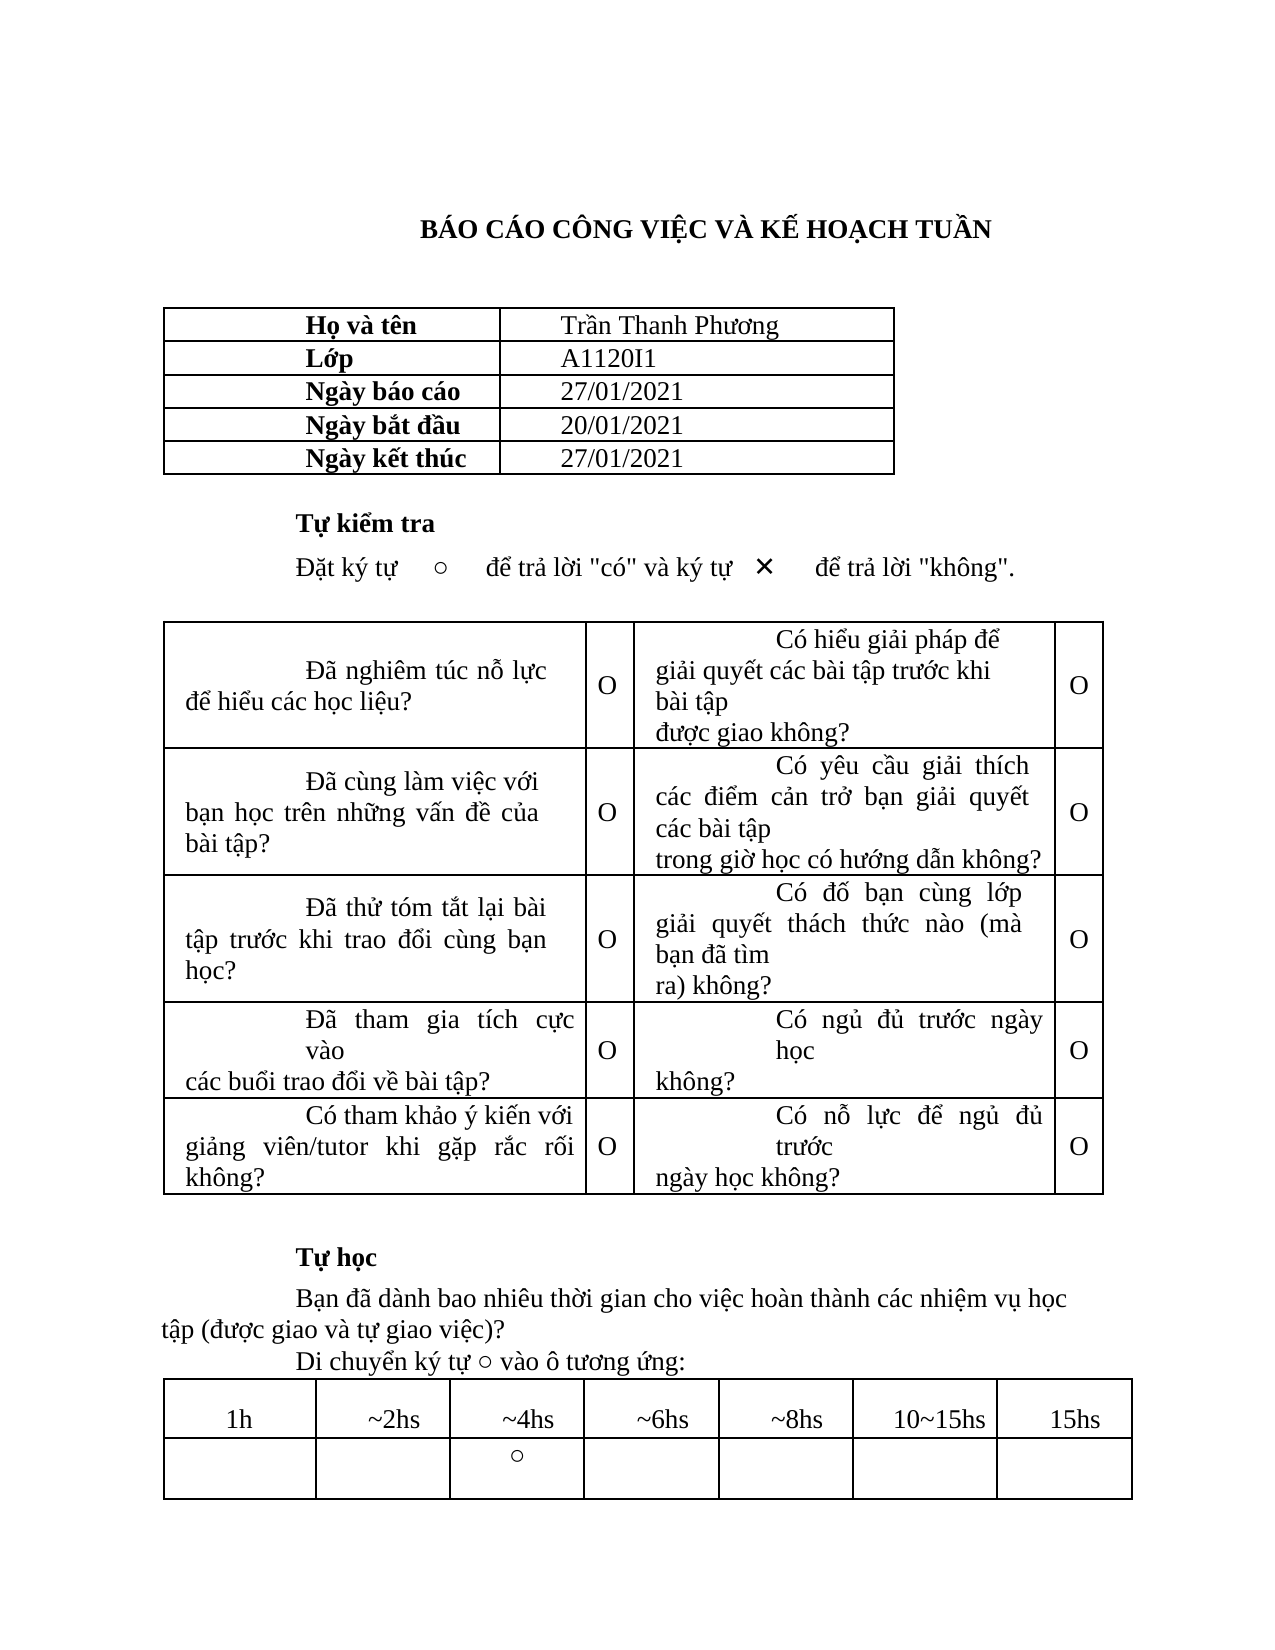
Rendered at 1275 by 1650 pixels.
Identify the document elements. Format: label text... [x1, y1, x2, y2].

table_cell Có tham khảo ý kiến với giảng viên/tutor khi gặp rắc rối không? [165, 1099, 585, 1193]
table_cell Có nỗ lực để ngủ đủ trước ngày học không? [635, 1099, 1054, 1193]
table_cell [854, 1439, 996, 1498]
table_cell [165, 1439, 315, 1498]
table_header 10~15hs [854, 1380, 996, 1437]
text Di chuyển ký tự ○ vào ô tương ứng: [295, 1344, 1125, 1376]
table_cell Ngày bắt đầu [165, 409, 499, 440]
table_cell O [587, 749, 633, 874]
table_cell Đã tham gia tích cực vào các buổi trao đổi về bài tập? [165, 1003, 585, 1097]
table_cell Lớp [165, 342, 499, 373]
table_cell Có ngủ đủ trước ngày học không? [635, 1003, 1054, 1097]
table_cell O [587, 1003, 633, 1097]
table_cell [720, 1439, 852, 1498]
table_cell Ngày báo cáo [165, 376, 499, 407]
table_header ~8hs [720, 1380, 852, 1437]
text Đặt ký tự ○ để trả lời "có" và ký tự ✕ để trả lời "không". [295, 547, 1125, 584]
table_cell Ngày kết thúc [165, 442, 499, 473]
table_cell O [587, 1099, 633, 1193]
table_cell Có đố bạn cùng lớp giải quyết thách thức nào (mà bạn đã tìm ra) không? [635, 876, 1054, 1001]
table_header O [587, 623, 633, 747]
table_cell [317, 1439, 449, 1498]
table_header ~4hs [451, 1380, 583, 1437]
table_cell O [1056, 1003, 1102, 1097]
table_header O [1056, 623, 1102, 747]
table_header Có hiểu giải pháp để giải quyết các bài tập trước khi bài tập được giao không? [635, 623, 1054, 747]
table_cell 27/01/2021 [501, 442, 893, 473]
table_cell Có yêu cầu giải thích các điểm cản trở bạn giải quyết các bài tập trong giờ học có hướng dẫn không? [635, 749, 1054, 874]
table_cell ○ [451, 1439, 583, 1498]
table_header 1h [165, 1380, 315, 1437]
table_header ~2hs [317, 1380, 449, 1437]
table_cell Đã thử tóm tắt lại bài tập trước khi trao đổi cùng bạn học? [165, 876, 585, 1001]
table_cell 27/01/2021 [501, 376, 893, 407]
text BÁO CÁO CÔNG VIỆC VÀ KẾ HOẠCH TUẦN [291, 213, 1121, 244]
text Bạn đã dành bao nhiêu thời gian cho việc hoàn thành các nhiệm vụ học tập (được giao và tự giao việc)? [161, 1282, 1094, 1344]
table_cell [585, 1439, 718, 1498]
table_cell 20/01/2021 [501, 409, 893, 440]
table_cell O [1056, 749, 1102, 874]
table_header ~6hs [585, 1380, 718, 1437]
table_cell A1120I1 [501, 342, 893, 373]
table_header 15hs [998, 1380, 1131, 1437]
table_header Họ và tên [165, 309, 499, 340]
text Tự kiểm tra [295, 507, 1125, 538]
table_cell O [1056, 876, 1102, 1001]
table_cell O [1056, 1099, 1102, 1193]
table_cell O [587, 876, 633, 1001]
table_header Trần Thanh Phương [501, 309, 893, 340]
table_header Đã nghiêm túc nỗ lực để hiểu các học liệu? [165, 623, 585, 747]
table_cell Đã cùng làm việc với bạn học trên những vấn đề của bài tập? [165, 749, 585, 874]
text Tự học [295, 1241, 1125, 1273]
table_cell [998, 1439, 1131, 1498]
